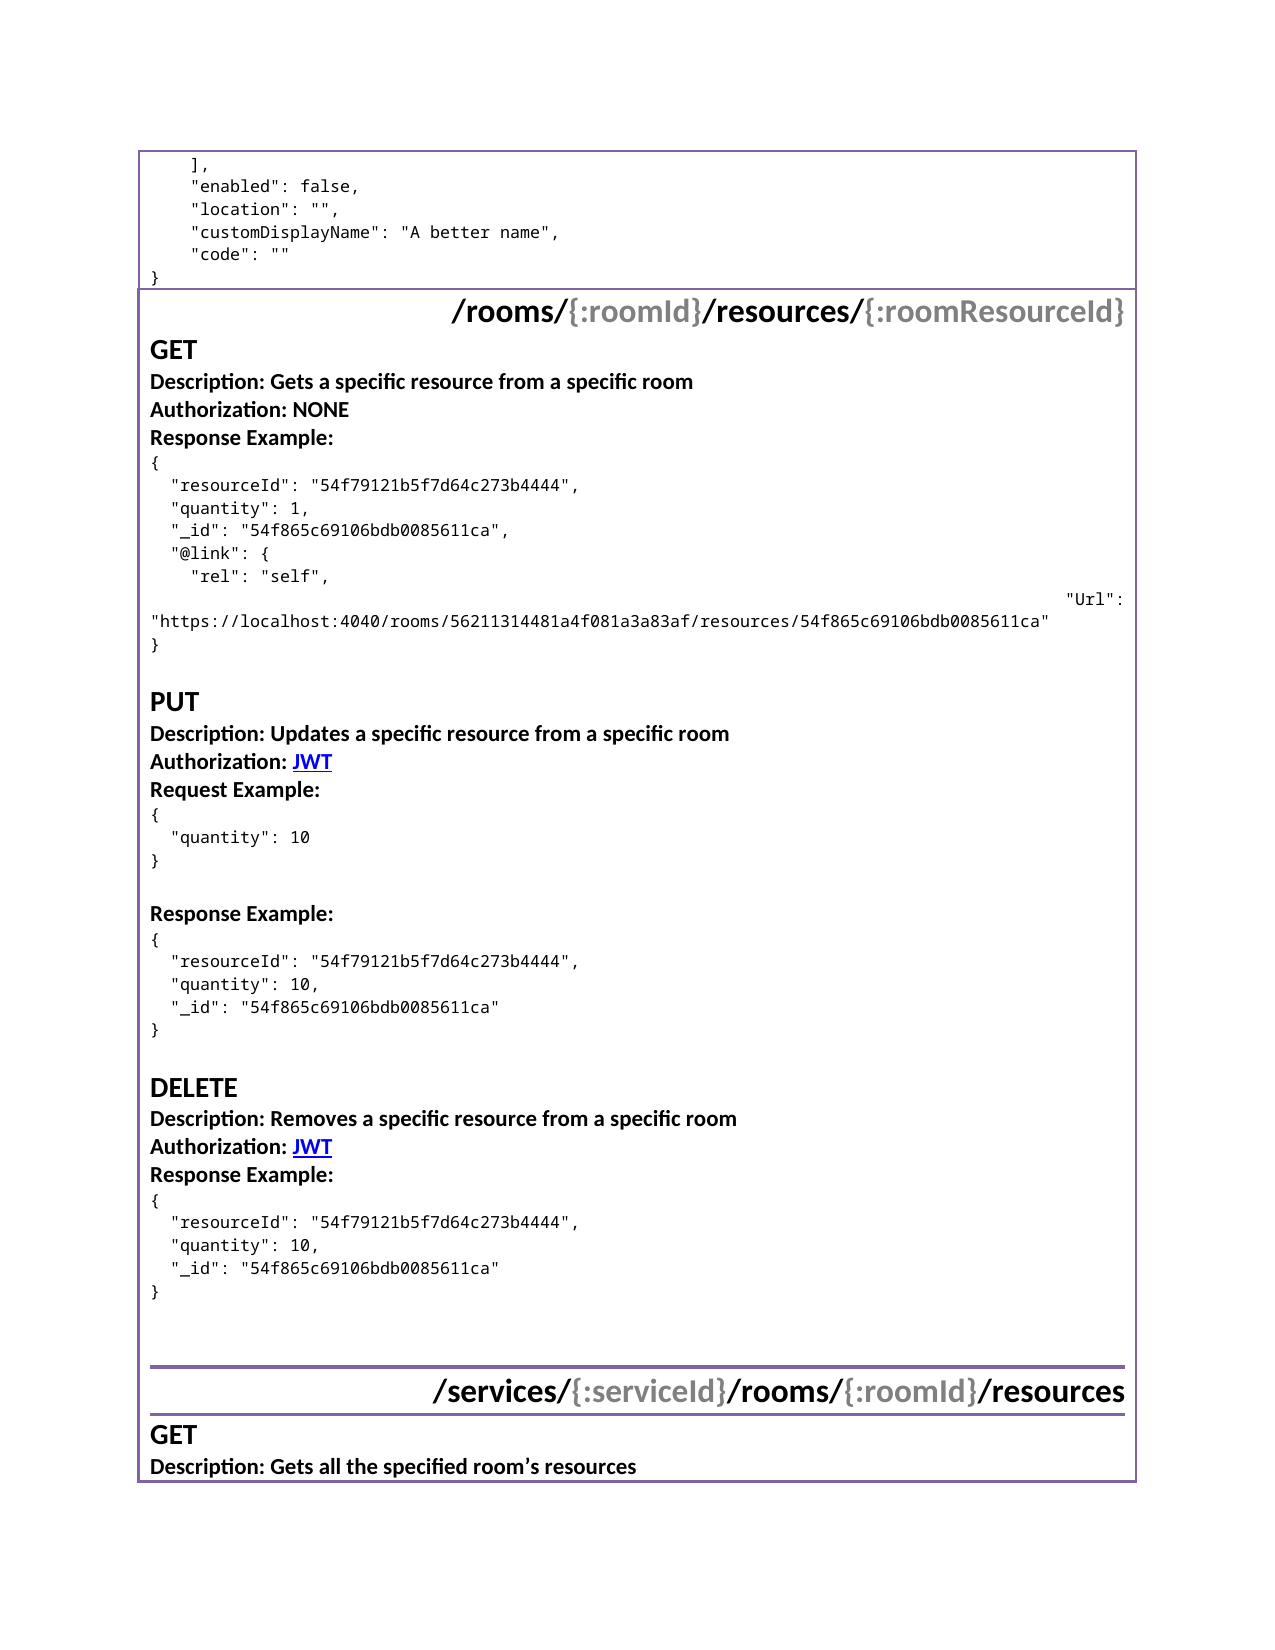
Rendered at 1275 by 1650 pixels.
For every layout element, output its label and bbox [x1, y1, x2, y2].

table_cell [140, 152, 1135, 288]
table_cell [140, 290, 1135, 1480]
